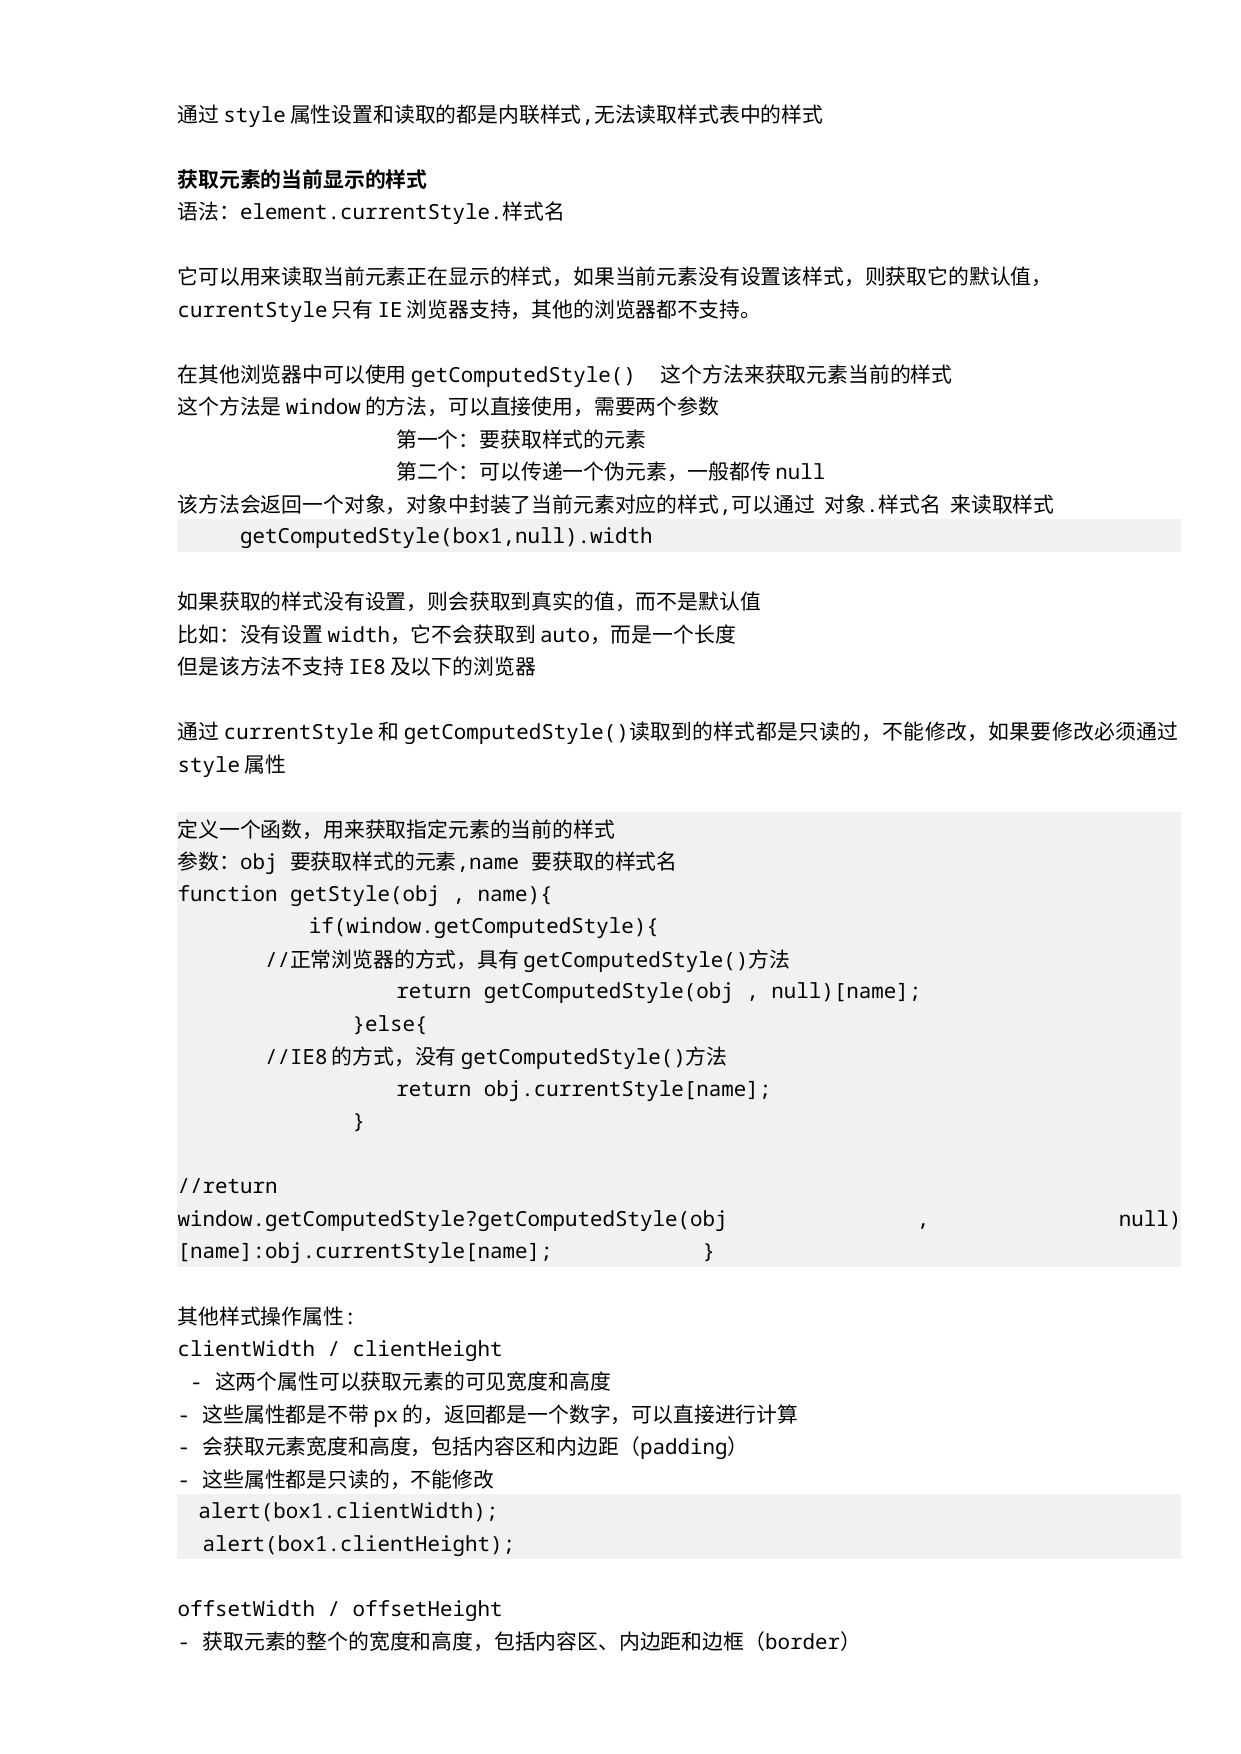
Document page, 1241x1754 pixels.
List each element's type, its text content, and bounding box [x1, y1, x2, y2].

list getComputedStyle(box1,null).width [177, 519, 1181, 552]
list 通过style属性设置和读取的都是内联样式,无法读取样式表中的样式 [177, 97, 1181, 129]
list return getComputedStyle(obj , null)[name]; [177, 974, 1181, 1007]
list 但是该方法不支持IE8及以下的浏览器 [177, 649, 1181, 682]
list } [177, 1104, 1181, 1137]
list if(window.getComputedStyle){ [177, 909, 1181, 942]
list - 获取元素的整个的宽度和高度，包括内容区、内边距和边框（border） [177, 1624, 1181, 1657]
list 通过currentStyle和getComputedStyle()读取到的样式都是只读的，不能修改，如果要修改必须通过style属性 [177, 714, 1181, 779]
list //IE8的方式，没有getComputedStyle()方法 [177, 1039, 1181, 1072]
list 如果获取的样式没有设置，则会获取到真实的值，而不是默认值 [177, 584, 1181, 617]
list - 这些属性都是不带px的，返回都是一个数字，可以直接进行计算 [177, 1397, 1181, 1429]
list return obj.currentStyle[name]; [177, 1072, 1181, 1104]
list 语法：element.currentStyle.样式名 [177, 194, 1181, 227]
list 获取元素的当前显示的样式 [177, 162, 1181, 194]
list 其他样式操作属性: [177, 1299, 1181, 1332]
list currentStyle只有IE浏览器支持，其他的浏览器都不支持。 [177, 292, 1181, 324]
list //正常浏览器的方式，具有getComputedStyle()方法 [177, 942, 1181, 974]
list - 会获取元素宽度和高度，包括内容区和内边距（padding） [177, 1429, 1181, 1462]
list 这个方法是window的方法，可以直接使用，需要两个参数 [177, 389, 1181, 422]
list alert(box1.clientWidth); [177, 1494, 1181, 1527]
list function getStyle(obj , name){ [177, 877, 1181, 909]
list offsetWidth / offsetHeight [177, 1592, 1181, 1624]
list 第二个：可以传递一个伪元素，一般都传null [177, 454, 1181, 487]
list }else{ [177, 1007, 1181, 1039]
list 在其他浏览器中可以使用getComputedStyle() 这个方法来获取元素当前的样式 [177, 357, 1181, 389]
list - 这两个属性可以获取元素的可见宽度和高度 [177, 1364, 1181, 1397]
list clientWidth / clientHeight [177, 1332, 1181, 1364]
list alert(box1.clientHeight); [177, 1527, 1181, 1559]
list window.getComputedStyle?getComputedStyle(obj , null)[name]:obj.currentStyle[name]; } [177, 1202, 1181, 1267]
list 比如：没有设置width，它不会获取到auto，而是一个长度 [177, 617, 1181, 649]
list 第一个：要获取样式的元素 [177, 422, 1181, 454]
list //return [177, 1169, 1181, 1202]
list 该方法会返回一个对象，对象中封装了当前元素对应的样式,可以通过 对象.样式名 来读取样式 [177, 487, 1181, 519]
list 定义一个函数，用来获取指定元素的当前的样式 [177, 812, 1181, 844]
list 它可以用来读取当前元素正在显示的样式，如果当前元素没有设置该样式，则获取它的默认值， [177, 259, 1181, 292]
list - 这些属性都是只读的，不能修改 [177, 1462, 1181, 1494]
list 参数：obj 要获取样式的元素,name 要获取的样式名 [177, 844, 1181, 877]
